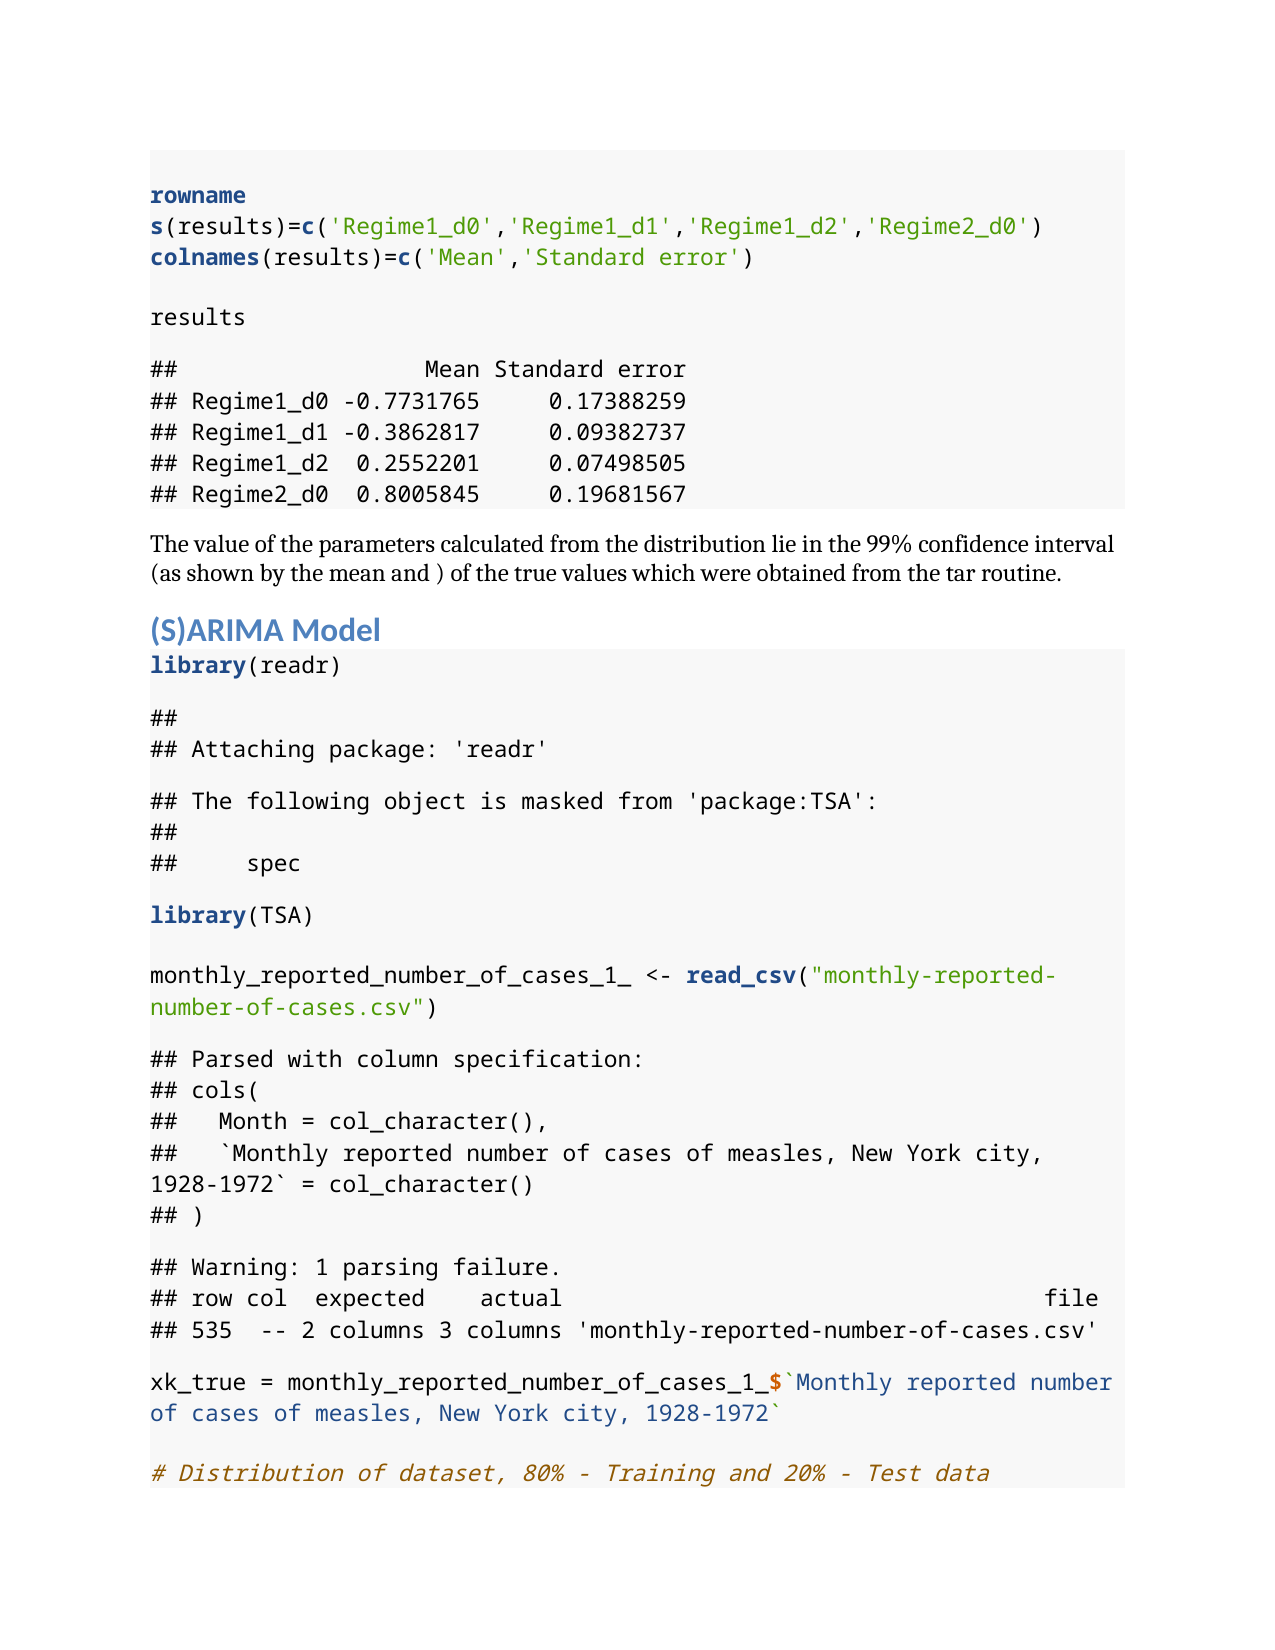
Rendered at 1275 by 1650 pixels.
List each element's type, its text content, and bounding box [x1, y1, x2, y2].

subtitle (S)ARIMA Model [150, 609, 1125, 649]
text ## Mean Standard error ## Regime1_d0 -0.7731765 0.17388259 ## Regime1_d1 -0.3862817 0.09382737 ## Regime1_d2 0.2552201 0.07498505 ## Regime2_d0 0.8005845 0.19681567 [150, 353, 1125, 509]
text ## Warning: 1 parsing failure. ## row col expected actual file ## 535 -- 2 columns 3 columns 'monthly-reported-number-of-cases.csv' [150, 1251, 1125, 1345]
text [150, 1366, 1125, 1488]
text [150, 150, 1125, 332]
text library(TSA) monthly_reported_number_of_cases_1_ <- read_csv("monthly-reported-number-of-cases.csv") [150, 899, 1125, 1022]
text ## ## Attaching package: 'readr' [150, 702, 1125, 764]
text The value of the parameters calculated from the distribution lie in the 99% confidence interval (as shown by the mean and ) of the true values which were obtained from the tar routine. [150, 530, 1125, 588]
text ## Parsed with column specification: ## cols( ## Month = col_character(), ## `Monthly reported number of cases of measles, New York city, 1928-1972` = col_character() ## ) [150, 1043, 1125, 1230]
text ## The following object is masked from 'package:TSA': ## ## spec [150, 785, 1125, 879]
text library(readr) [150, 649, 1125, 681]
